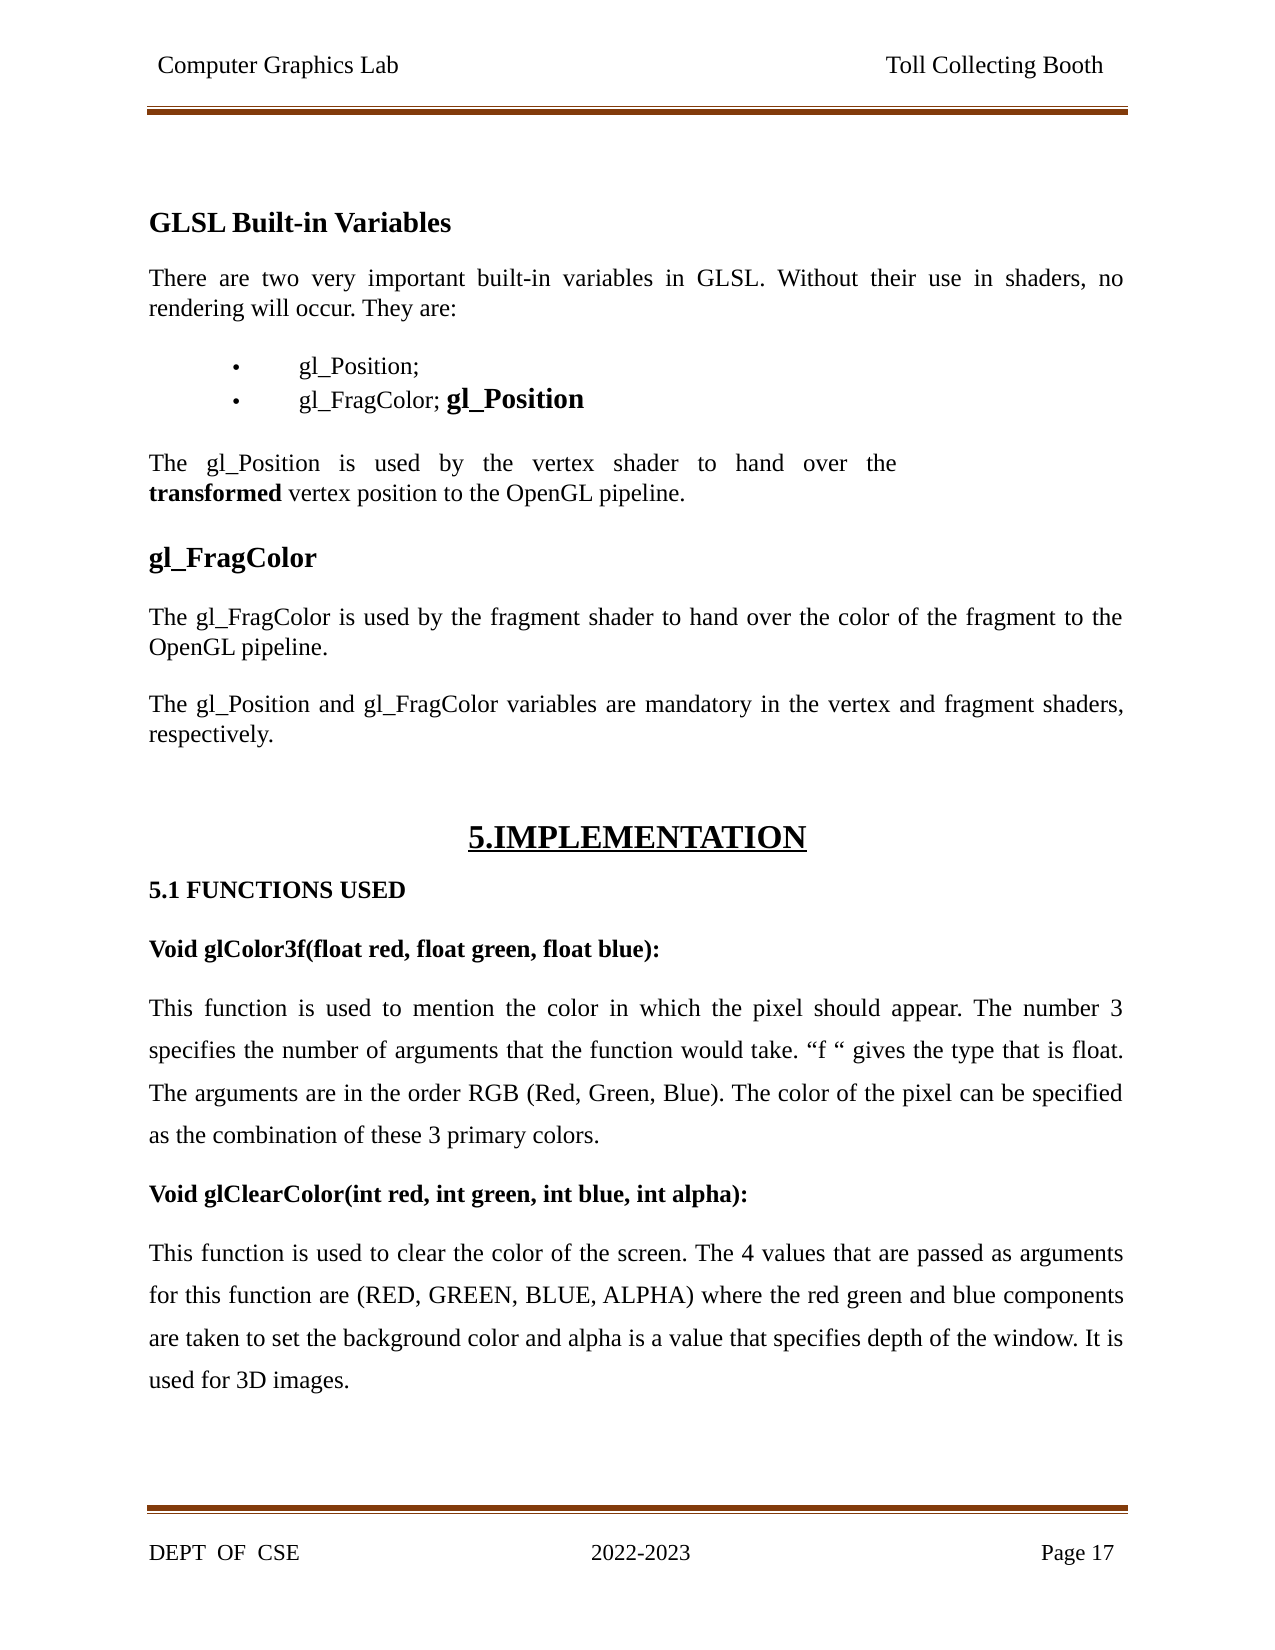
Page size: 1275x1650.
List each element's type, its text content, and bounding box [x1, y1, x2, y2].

list gl_Position; [177, 351, 818, 380]
text Void glClearColor(int red, int green, int blue, int alpha): [148, 1179, 1126, 1208]
list gl_FragColor; gl_Position [177, 382, 818, 415]
text There are two very important built-in variables in GLSL. Without their use in shaders, no rendering will occur. They are: [148, 263, 1125, 322]
subtitle gl_FragColor [148, 540, 1113, 573]
subtitle 5.IMPLEMENTATION [149, 817, 1126, 855]
text The gl_Position and gl_FragColor variables are mandatory in the vertex and fragment shaders, respectively. [148, 689, 1125, 748]
text 5.1 FUNCTIONS USED [148, 875, 1126, 904]
text The gl_FragColor is used by the fragment shader to hand over the color of the fragment to the OpenGL pipeline. [148, 602, 1125, 661]
text Void glColor3f(float red, float green, float blue): [148, 934, 1126, 963]
text This function is used to mention the color in which the pixel should appear. The number 3 specifies the number of arguments that the function would take. “f “ gives the type that is float. The arguments are in the order RGB (Red, Green, Blue). The color of the pixel can be specified as the combination of these 3 primary colors. [148, 993, 1125, 1149]
text This function is used to clear the color of the screen. The 4 values that are passed as arguments for this function are (RED, GREEN, BLUE, ALPHA) where the red green and blue components are taken to set the background color and alpha is a value that specifies depth of the window. It is used for 3D images. [148, 1238, 1125, 1394]
subtitle GLSL Built-in Variables [148, 205, 1113, 239]
text The gl_Position is used by the vertex shader to hand over the transformed vertex position to the OpenGL pipeline. [148, 448, 898, 507]
